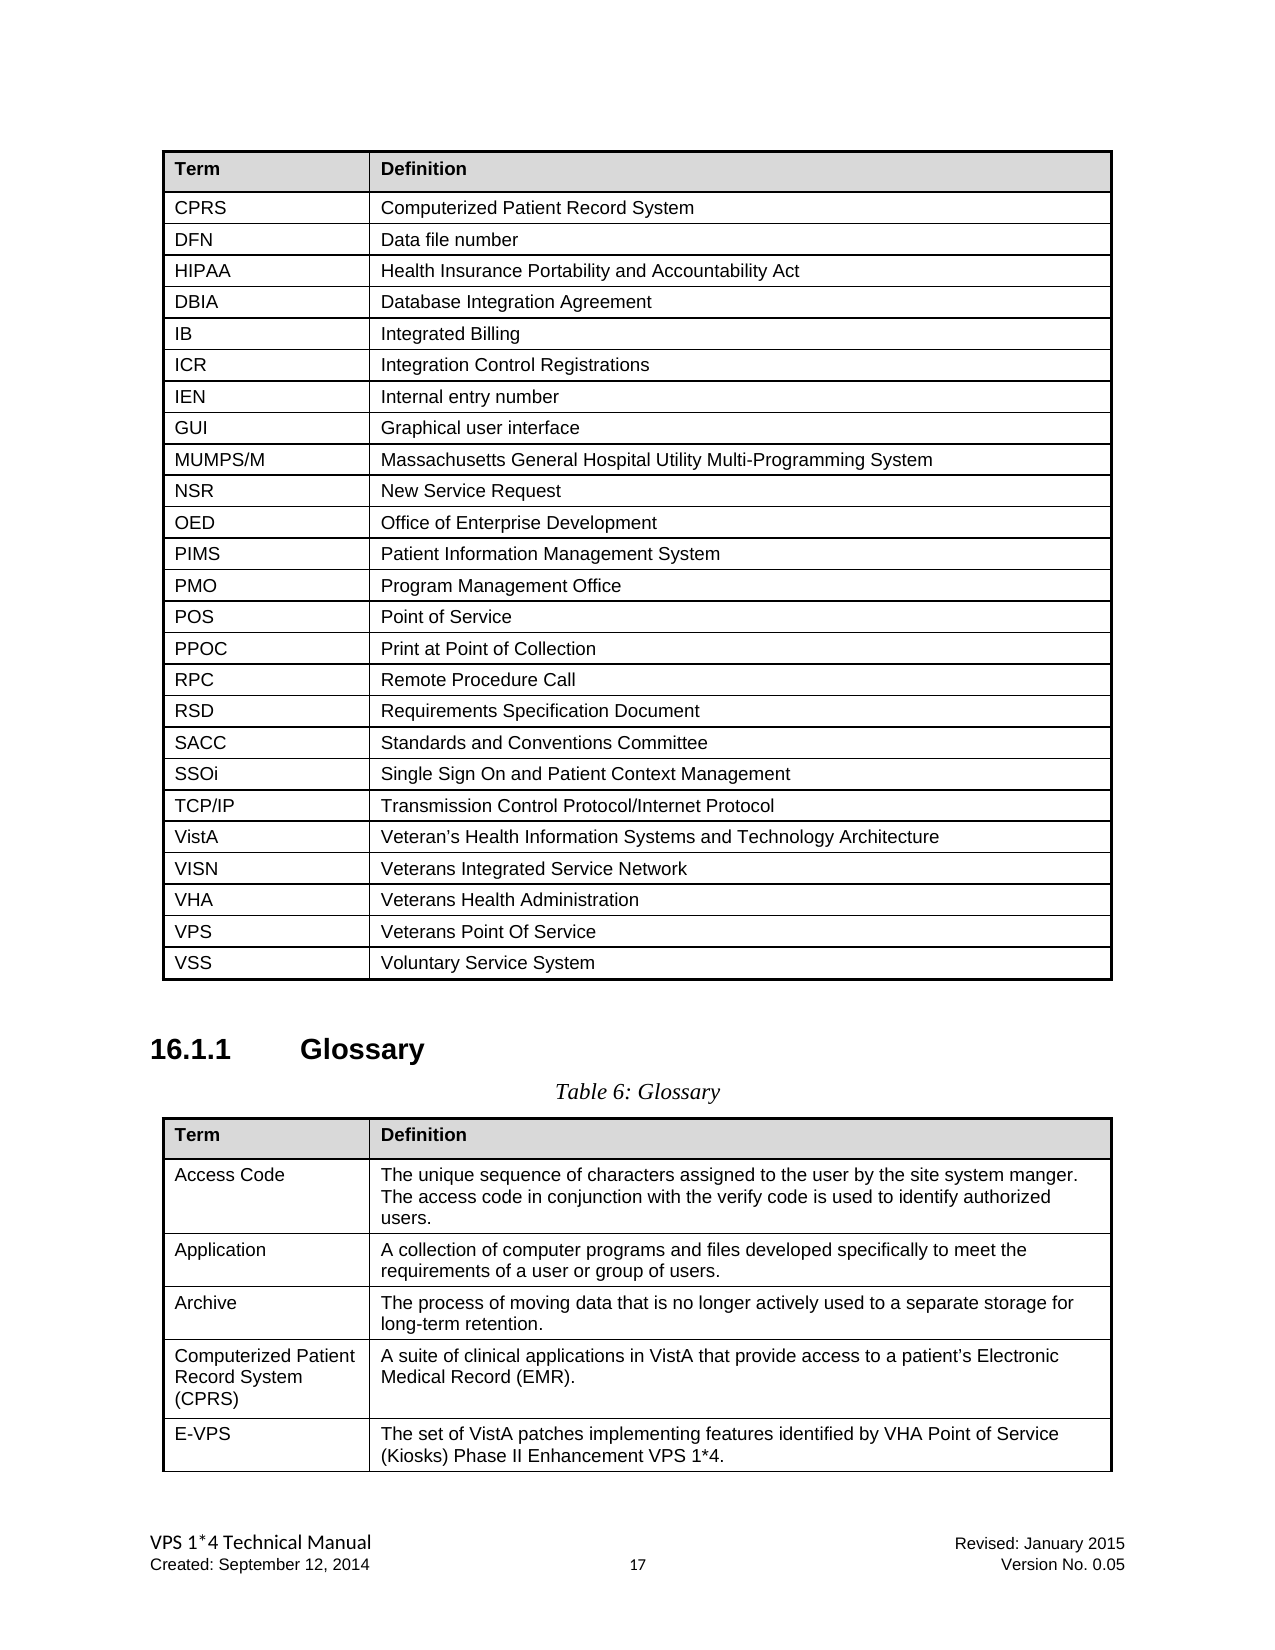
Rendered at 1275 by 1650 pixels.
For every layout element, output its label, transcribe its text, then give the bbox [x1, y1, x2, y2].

table_cell Remote Procedure Call [370, 665, 1110, 694]
table_header Term [165, 1120, 369, 1158]
table_cell Office of Enterprise Development [370, 507, 1110, 537]
table_cell Single Sign On and Patient Context Management [370, 759, 1110, 789]
table_cell The process of moving data that is no longer actively used to a separate storage for long-term retention. [370, 1287, 1110, 1339]
table_cell Program Management Office [370, 570, 1110, 600]
table_cell Application [165, 1234, 369, 1286]
table_cell SSOi [165, 759, 369, 789]
table_cell NSR [165, 476, 369, 506]
table_cell PMO [165, 570, 369, 600]
table_cell Internal entry number [370, 382, 1110, 411]
table_cell POS [165, 602, 369, 632]
table_cell Veteran’s Health Information Systems and Technology Architecture [370, 822, 1110, 852]
table_cell Point of Service [370, 602, 1110, 632]
table_cell Veterans Point Of Service [370, 916, 1110, 946]
table_cell PIMS [165, 539, 369, 569]
table_cell Data file number [370, 224, 1110, 254]
table_cell A suite of clinical applications in VistA that provide access to a patient’s Electronic Medical Record (EMR). [370, 1340, 1110, 1417]
table_header Definition [370, 1120, 1110, 1158]
table_cell PPOC [165, 633, 369, 663]
table_cell DFN [165, 224, 369, 254]
table_cell Integration Control Registrations [370, 350, 1110, 380]
table_cell MUMPS/M [165, 445, 369, 474]
table_cell CPRS [165, 193, 369, 223]
table_header Definition [370, 153, 1110, 191]
table_cell Patient Information Management System [370, 539, 1110, 569]
table_cell SACC [165, 728, 369, 757]
table_cell Integrated Billing [370, 319, 1110, 348]
table_cell Computerized Patient Record System [370, 193, 1110, 223]
table_cell Computerized Patient Record System (CPRS) [165, 1340, 369, 1417]
table_cell A collection of computer programs and files developed specifically to meet the requirements of a user or group of users. [370, 1234, 1110, 1286]
table_cell DBIA [165, 287, 369, 317]
table_cell Veterans Health Administration [370, 885, 1110, 915]
table_cell The unique sequence of characters assigned to the user by the site system manger. The access code in conjunction with the verify code is used to identify authorized users. [370, 1160, 1110, 1233]
table_cell Standards and Conventions Committee [370, 728, 1110, 757]
table_cell Health Insurance Portability and Accountability Act [370, 256, 1110, 286]
table_cell Archive [165, 1287, 369, 1339]
table_cell GUI [165, 413, 369, 443]
table_cell VISN [165, 853, 369, 883]
subtitle Glossary [150, 1032, 1125, 1066]
table_cell IB [165, 319, 369, 348]
table_cell The set of VistA patches implementing features identified by VHA Point of Service (Kiosks) Phase II Enhancement VPS 1*4. [370, 1419, 1110, 1471]
table_cell RSD [165, 696, 369, 726]
table_cell VHA [165, 885, 369, 915]
table_cell VistA [165, 822, 369, 852]
table_cell Veterans Integrated Service Network [370, 853, 1110, 883]
table_cell RPC [165, 665, 369, 694]
table_cell Graphical user interface [370, 413, 1110, 443]
table_cell Massachusetts General Hospital Utility Multi-Programming System [370, 445, 1110, 474]
table_cell Requirements Specification Document [370, 696, 1110, 726]
table_cell ICR [165, 350, 369, 380]
table_cell VSS [165, 948, 369, 978]
table_cell IEN [165, 382, 369, 411]
table_cell Transmission Control Protocol/Internet Protocol [370, 791, 1110, 820]
table_cell VPS [165, 916, 369, 946]
table_cell OED [165, 507, 369, 537]
table_cell Voluntary Service System [370, 948, 1110, 978]
table_cell E-VPS [165, 1419, 369, 1471]
table_cell HIPAA [165, 256, 369, 286]
table_header Term [165, 153, 369, 191]
table_cell Database Integration Agreement [370, 287, 1110, 317]
table_cell Access Code [165, 1160, 369, 1233]
table_cell New Service Request [370, 476, 1110, 506]
table_cell Print at Point of Collection [370, 633, 1110, 663]
table_cell TCP/IP [165, 791, 369, 820]
